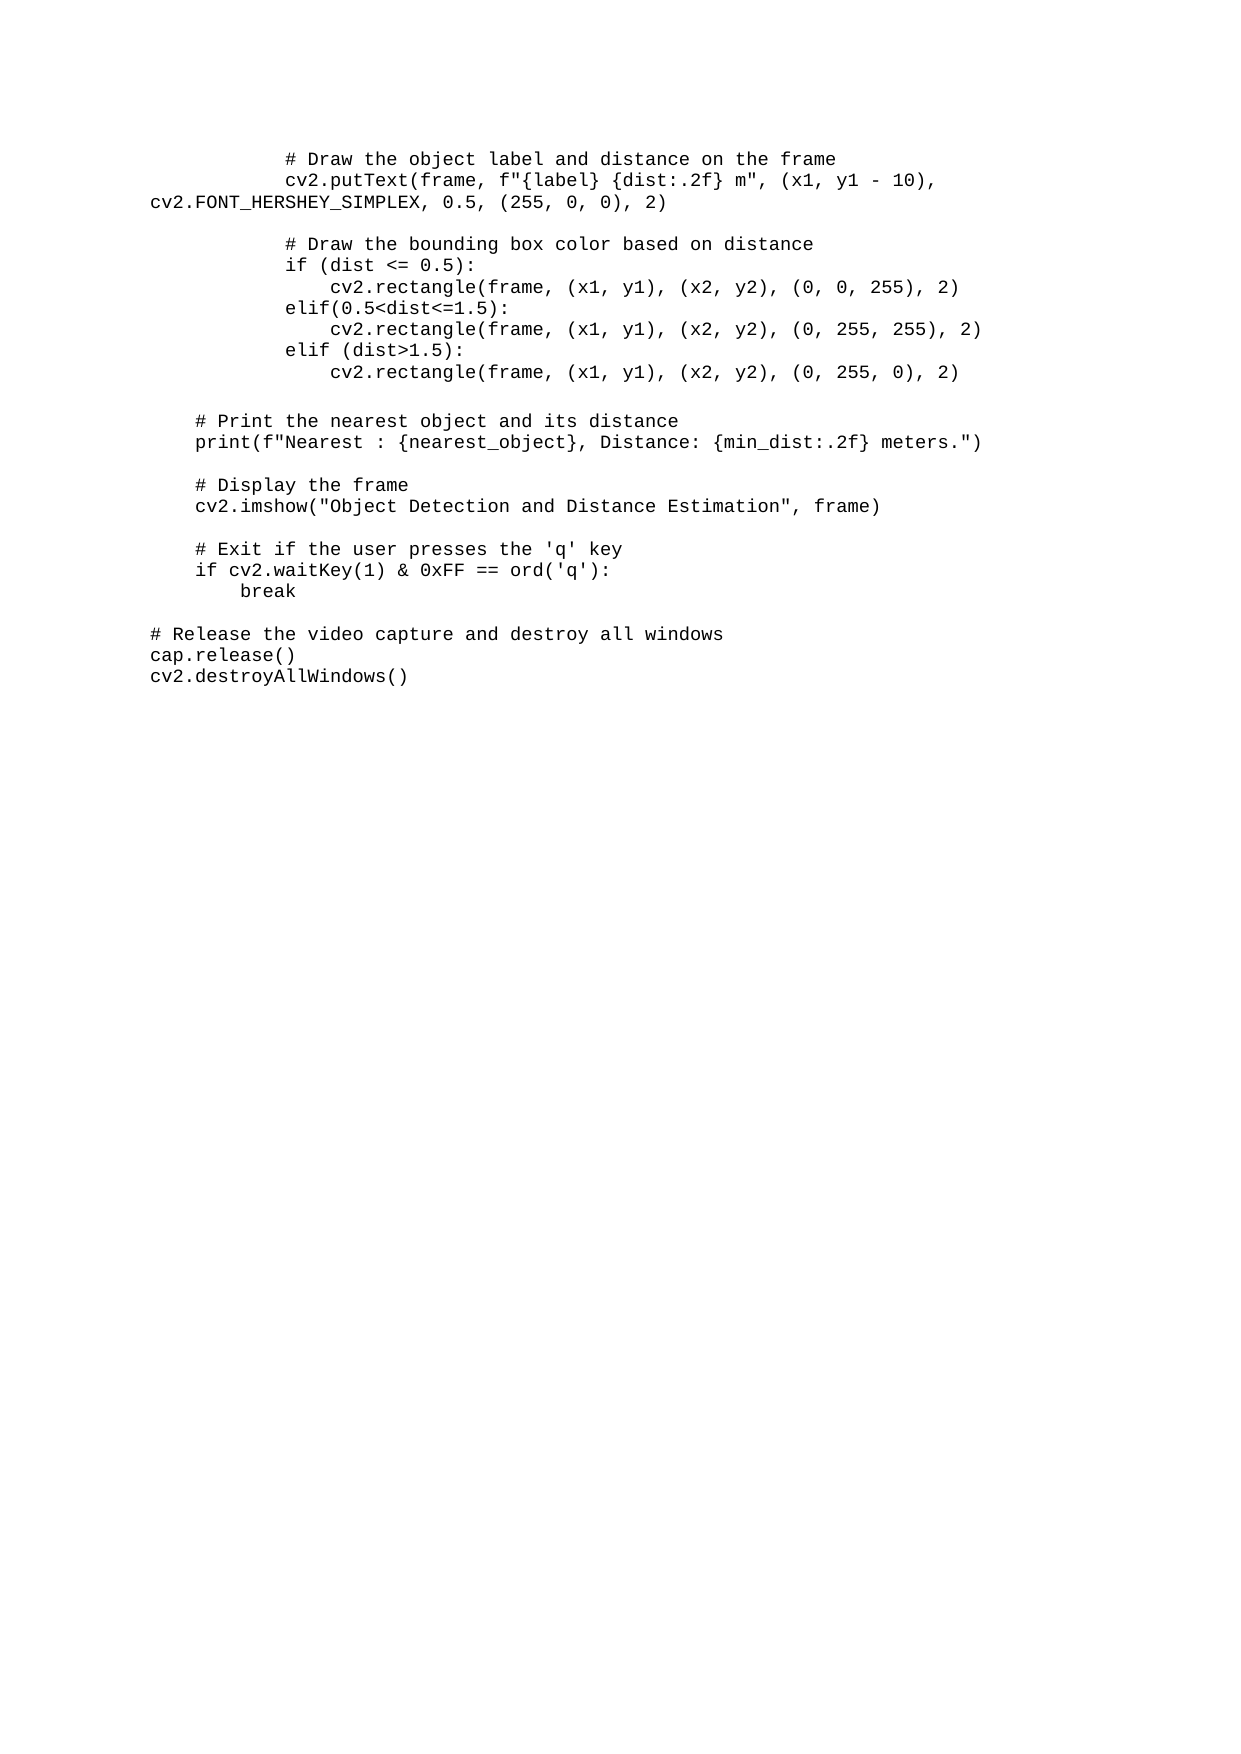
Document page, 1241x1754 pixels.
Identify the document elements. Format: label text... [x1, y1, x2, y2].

text break [150, 582, 1090, 603]
text print(f"Nearest : {nearest_object}, Distance: {min_dist:.2f} meters.") [150, 433, 1090, 454]
text elif (dist>1.5): [150, 341, 1090, 362]
text cv2.putText(frame, f"{label} {dist:.2f} m", (x1, y1 - 10), cv2.FONT_HERSHEY_SIMPLEX, 0.5, (255, 0, 0), 2) [150, 171, 1090, 214]
text # Draw the bounding box color based on distance [150, 235, 1090, 256]
text cv2.destroyAllWindows() [150, 667, 1090, 688]
text # Draw the object label and distance on the frame [150, 150, 1090, 171]
text if cv2.waitKey(1) & 0xFF == ord('q'): [150, 561, 1090, 582]
text # Display the frame [150, 476, 1090, 497]
text elif(0.5<dist<=1.5): [150, 299, 1090, 320]
text # Print the nearest object and its distance [150, 412, 1090, 433]
text cv2.rectangle(frame, (x1, y1), (x2, y2), (0, 255, 255), 2) [150, 320, 1090, 341]
text # Release the video capture and destroy all windows [150, 624, 1090, 646]
text cap.release() [150, 646, 1090, 667]
text # Exit if the user presses the 'q' key [150, 539, 1090, 561]
text cv2.rectangle(frame, (x1, y1), (x2, y2), (0, 255, 0), 2) [150, 362, 1090, 384]
text if (dist <= 0.5): [150, 256, 1090, 277]
text cv2.rectangle(frame, (x1, y1), (x2, y2), (0, 0, 255), 2) [150, 277, 1090, 299]
text cv2.imshow("Object Detection and Distance Estimation", frame) [150, 497, 1090, 518]
